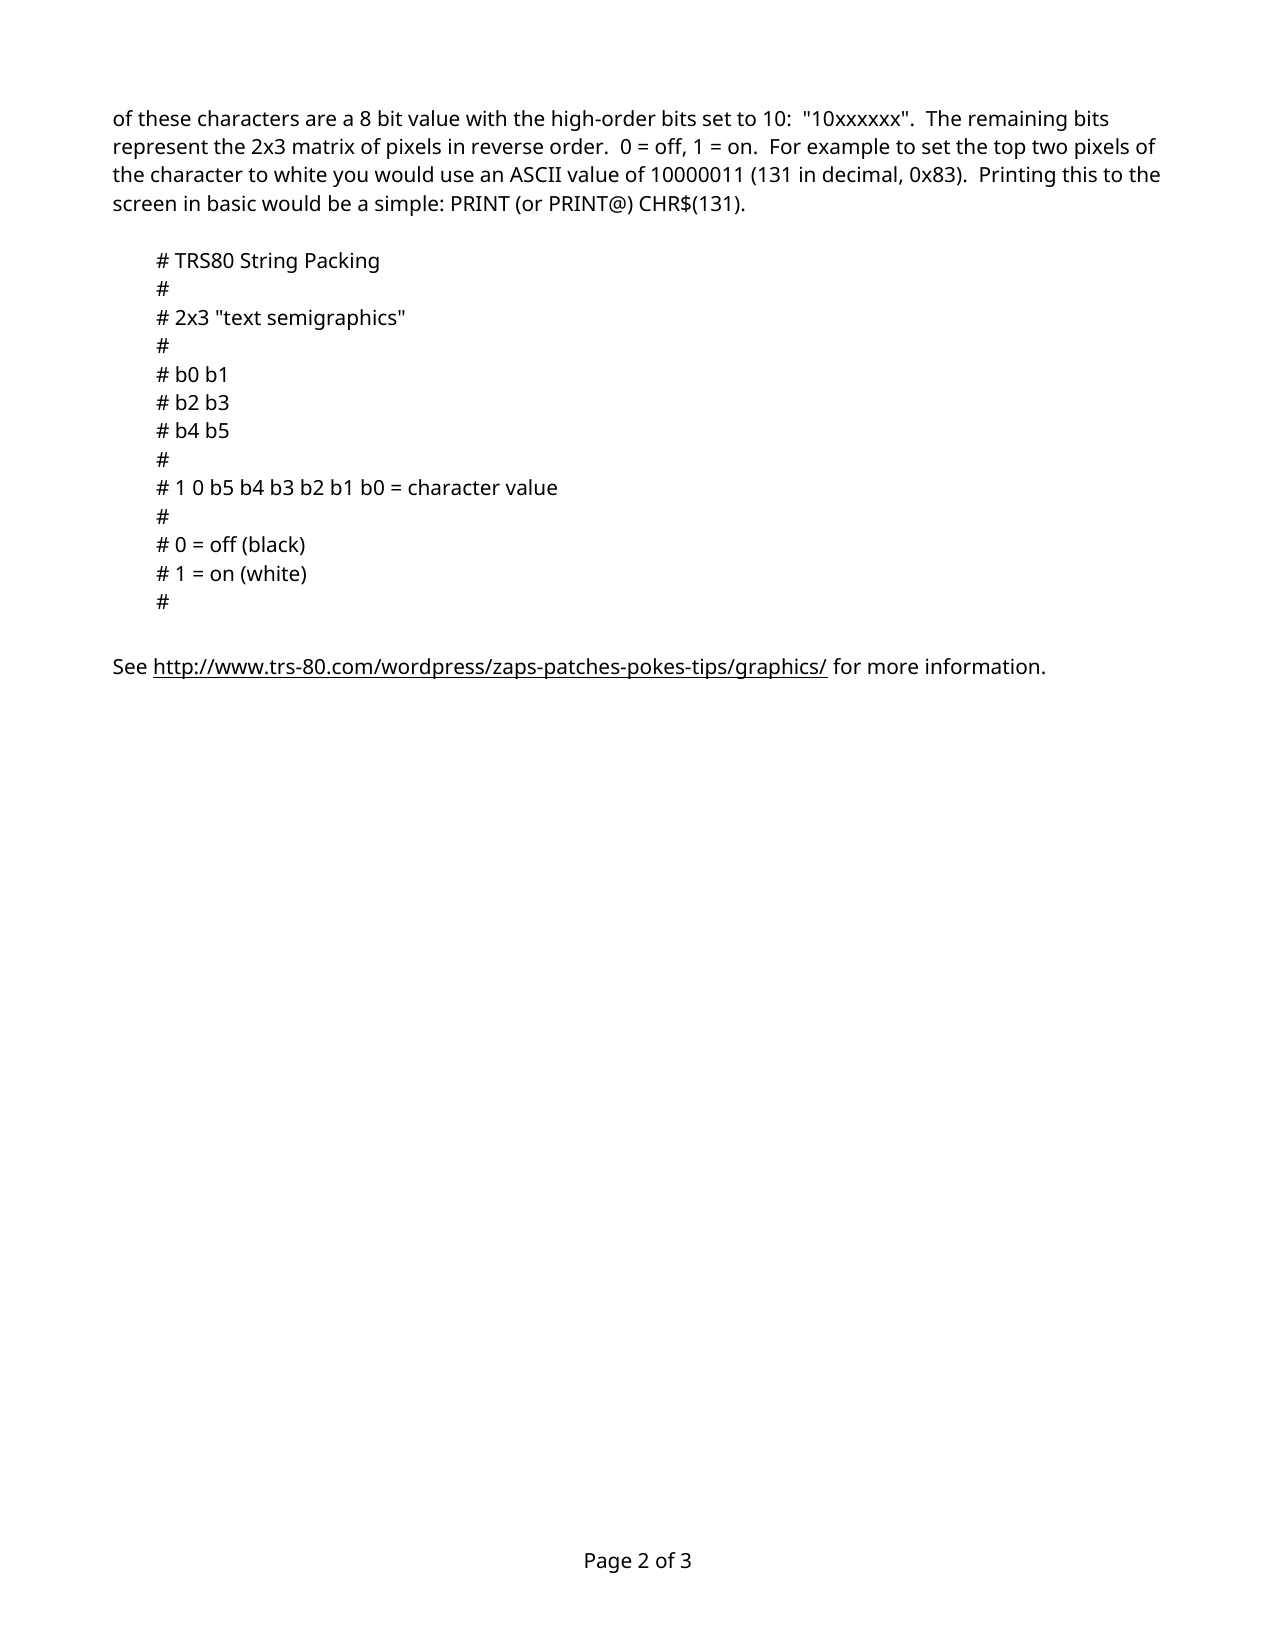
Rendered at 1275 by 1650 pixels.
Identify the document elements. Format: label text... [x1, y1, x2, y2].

text # [112, 274, 1162, 303]
text # 1 0 b5 b4 b3 b2 b1 b0 = character value [112, 473, 1162, 502]
text # [112, 445, 1162, 473]
text See http://www.trs-80.com/wordpress/zaps-patches-pokes-tips/graphics/ for more information. [112, 652, 1162, 681]
text # [112, 331, 1162, 360]
text # b0 b1 [112, 360, 1162, 388]
text # b4 b5 [112, 417, 1162, 445]
text # TRS80 String Packing [112, 246, 1162, 274]
text # 0 = off (black) [112, 530, 1162, 559]
text # 2x3 "text semigraphics" [112, 303, 1162, 331]
text # [112, 587, 1162, 616]
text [112, 104, 1162, 217]
text # [112, 502, 1162, 530]
text # b2 b3 [112, 388, 1162, 417]
text # 1 = on (white) [112, 559, 1162, 587]
